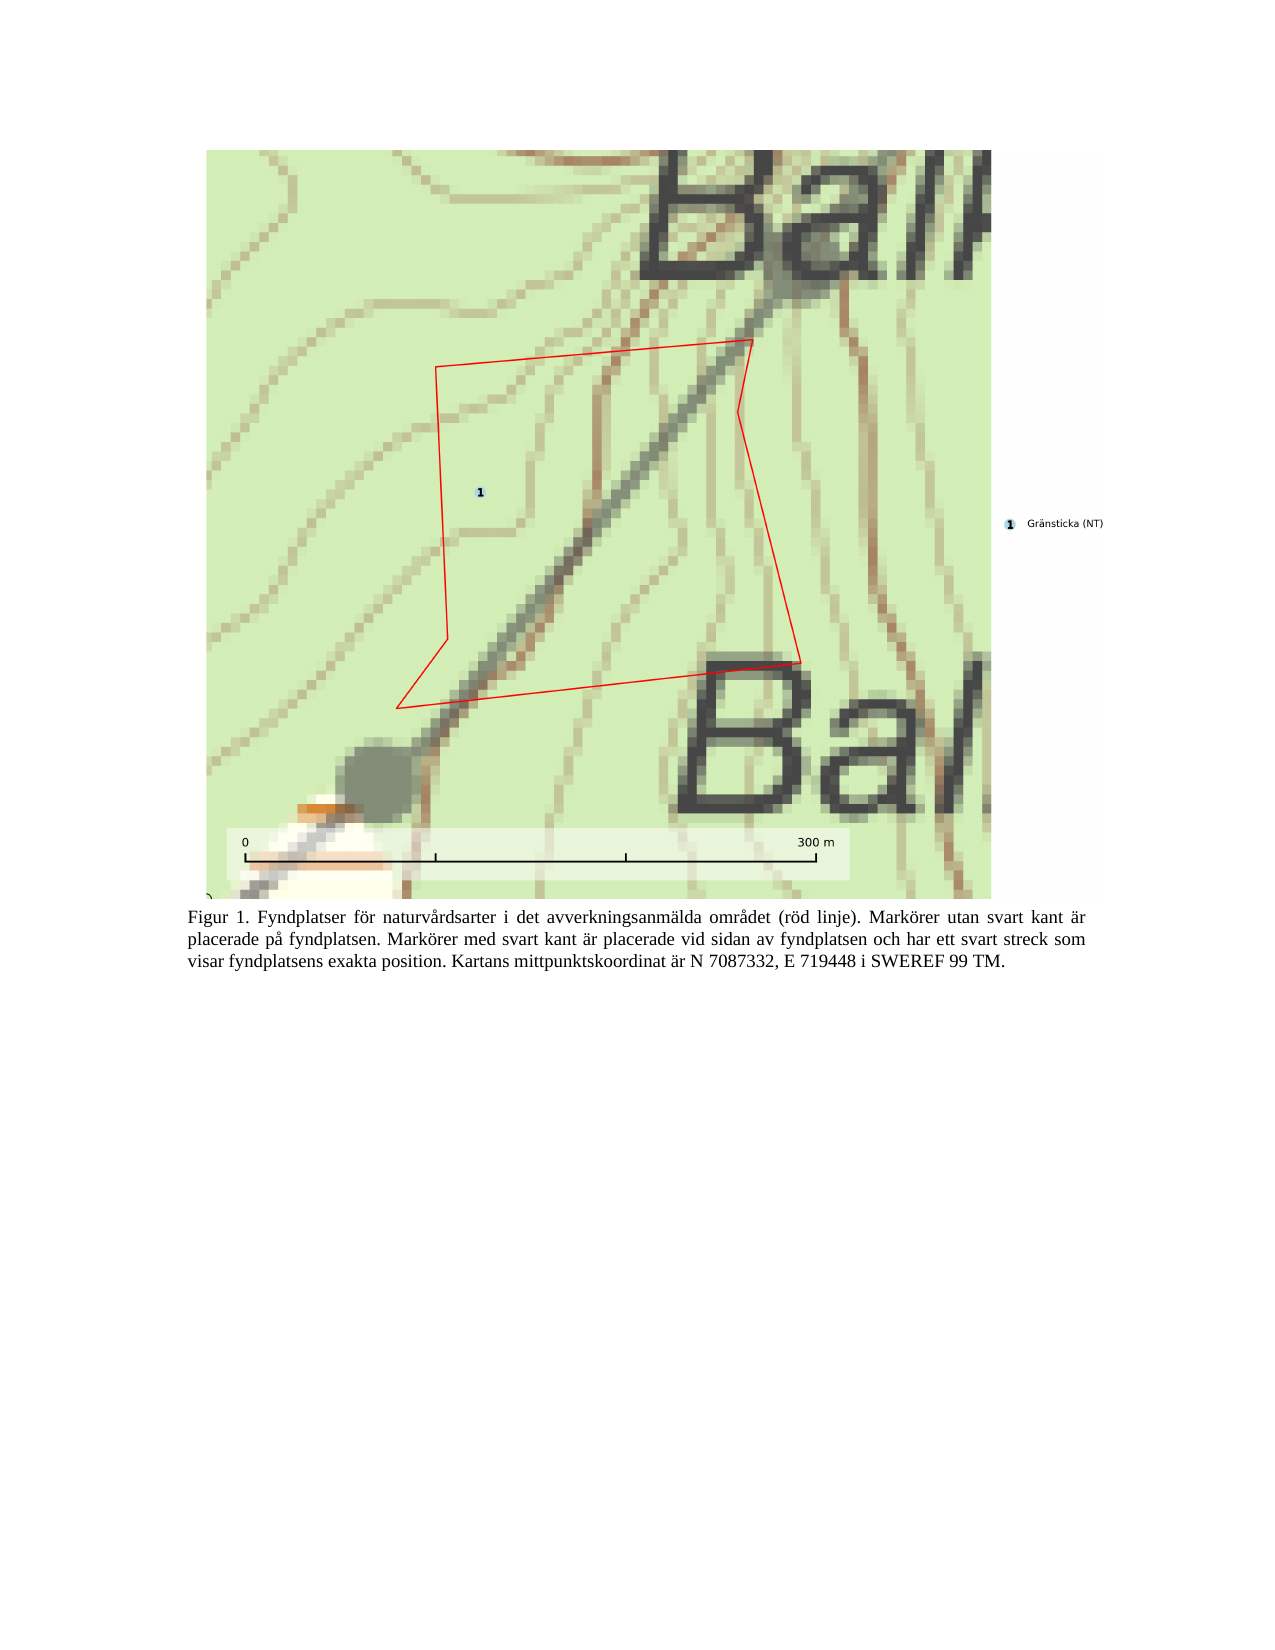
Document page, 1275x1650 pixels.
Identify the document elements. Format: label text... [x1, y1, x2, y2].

picture [206, 150, 1107, 899]
text Figur 1. Fyndplatser för naturvårdsarter i det avverkningsanmälda området (röd linje). Markörer utan svart kant är placerade på fyndplatsen. Markörer med svart kant är placerade vid sidan av fyndplatsen och har ett svart streck som visar fyndplatsens exakta position. Kartans mittpunktskoordinat är N 7087332, E 719448 i SWEREF 99 TM. [187, 906, 1087, 971]
